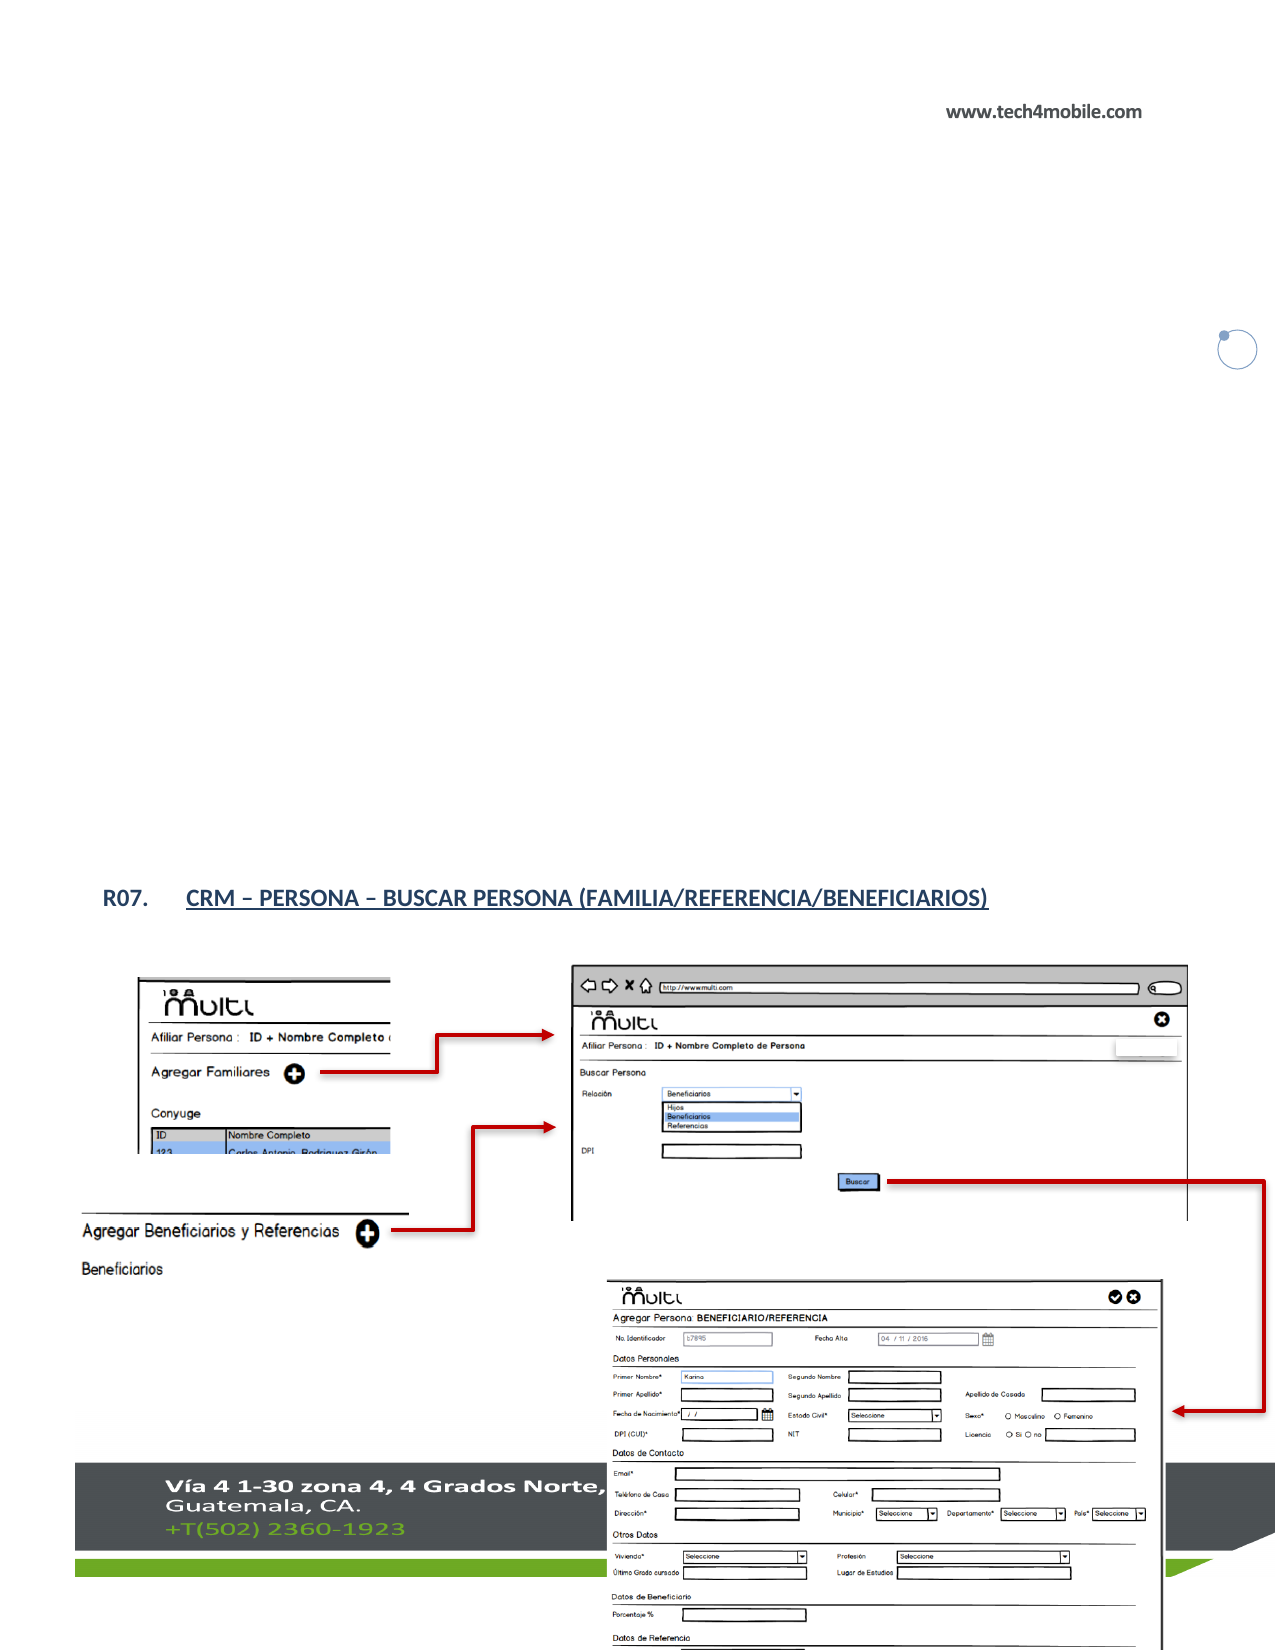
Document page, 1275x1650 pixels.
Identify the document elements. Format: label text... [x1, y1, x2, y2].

picture [75, 1210, 409, 1283]
picture [907, 73, 1200, 139]
picture [137, 977, 391, 1154]
subtitle CRM – PERSONA – BUSCAR PERSONA (FAMILIA/REFERENCIA/BENEFICIARIOS) [149, 882, 1200, 912]
picture [75, 1279, 1275, 1650]
picture [571, 963, 1188, 1221]
